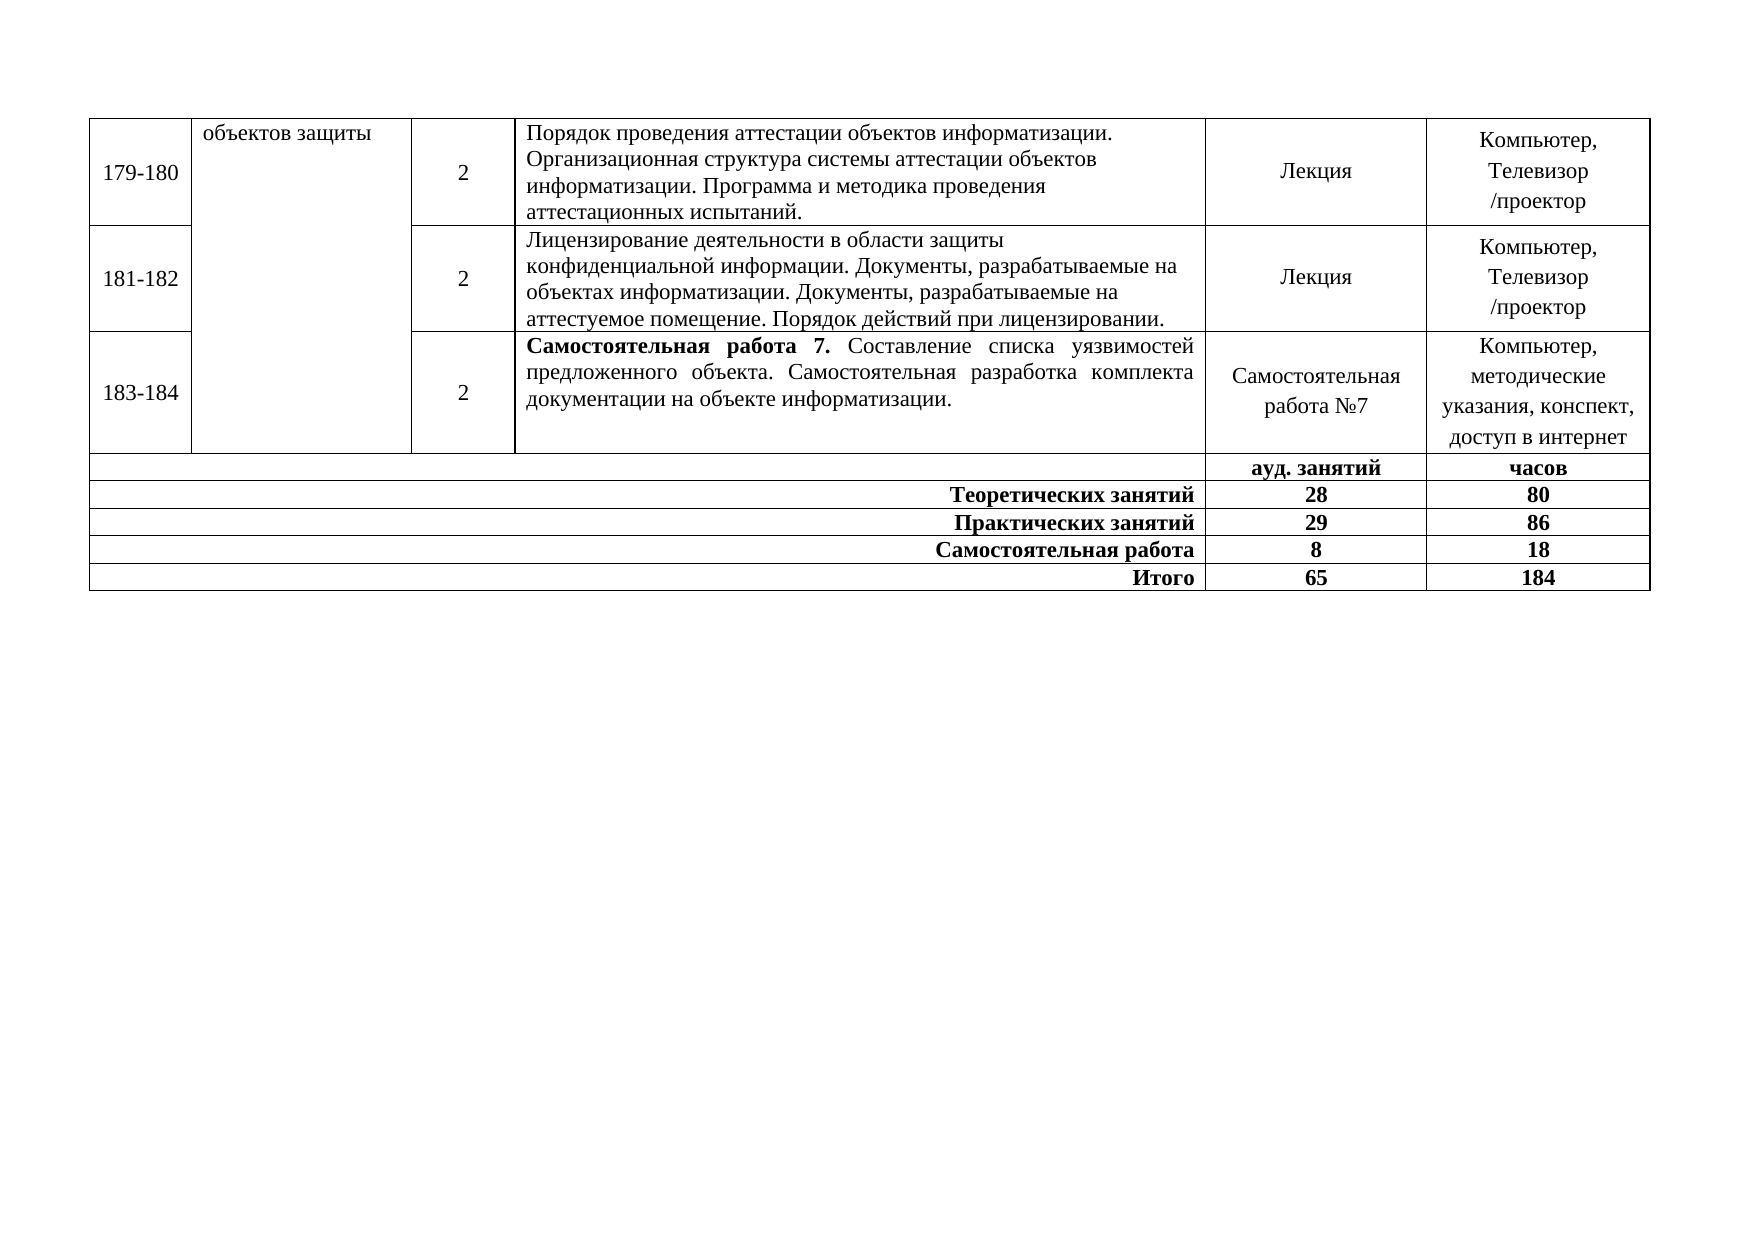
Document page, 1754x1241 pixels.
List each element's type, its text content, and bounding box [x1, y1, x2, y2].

table_cell 2 [412, 226, 514, 331]
table_cell Итого [90, 564, 1205, 590]
table_cell 28 [1206, 481, 1426, 508]
table_cell 8 [1206, 536, 1426, 562]
table_cell Самостоятельная работа 7. Составление списка уязвимостей предложенного объекта. Самостоятельная разработка комплекта документации на объекте информатизации. [516, 332, 1205, 453]
table_cell 183-184 [90, 332, 191, 453]
table_cell 65 [1206, 564, 1426, 590]
table_cell [90, 454, 1205, 480]
table_cell 29 [1206, 509, 1426, 535]
table_cell Практических занятий [90, 509, 1205, 535]
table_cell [1427, 119, 1649, 224]
table_cell часов [1427, 454, 1649, 480]
table_cell Компьютер, методические указания, конспект, доступ в интернет [1427, 332, 1649, 453]
table_cell 2 [412, 119, 514, 224]
table_cell Порядок проведения аттестации объектов информатизации. Организационная структура системы аттестации объектов информатизации. Программа и методика проведения аттестационных испытаний. [516, 119, 1205, 224]
table_cell 181-182 [90, 226, 191, 331]
table_cell 179-180 [90, 119, 191, 224]
table_cell Лицензирование деятельности в области защиты конфиденциальной информации. Документы, разрабатываемые на объектах информатизации. Документы, разрабатываемые на аттестуемое помещение. Порядок действий при лицензировании. [516, 226, 1205, 331]
table_cell 80 [1427, 481, 1649, 508]
table_cell 2 [412, 332, 514, 453]
table_cell Самостоятельная работа [90, 536, 1205, 562]
table_cell Компьютер, Телевизор /проектор [1427, 226, 1649, 331]
table_cell ауд. занятий [1206, 454, 1426, 480]
table_cell 184 [1427, 564, 1649, 590]
table_cell 18 [1427, 536, 1649, 562]
table_cell Самостоятельная работа №7 [1206, 332, 1426, 453]
table_cell Теоретических занятий [90, 481, 1205, 508]
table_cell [192, 119, 411, 453]
table_cell Лекция [1206, 226, 1426, 331]
table_cell 86 [1427, 509, 1649, 535]
table_cell Лекция [1206, 119, 1426, 224]
